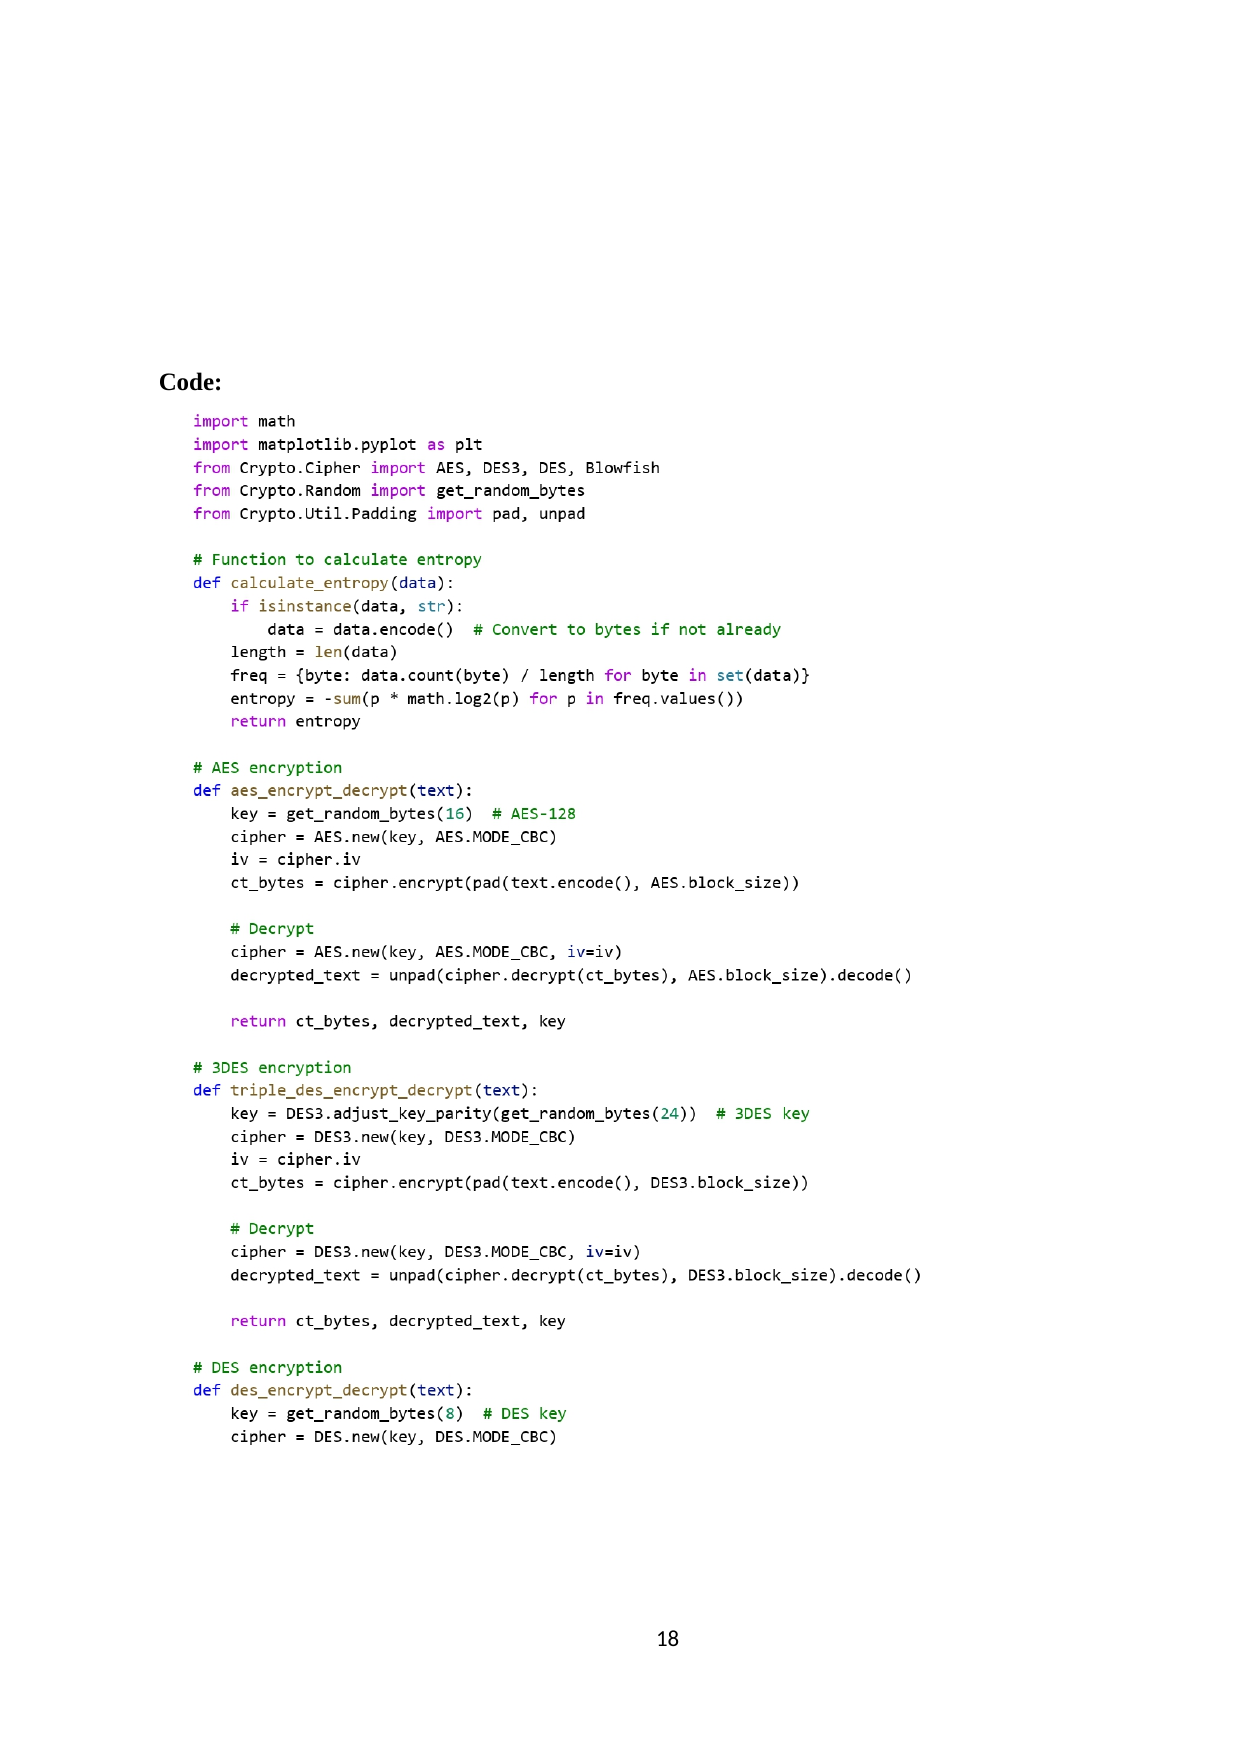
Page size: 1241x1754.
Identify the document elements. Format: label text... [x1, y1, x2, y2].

list Code: [158, 367, 1110, 396]
picture [158, 400, 934, 1470]
